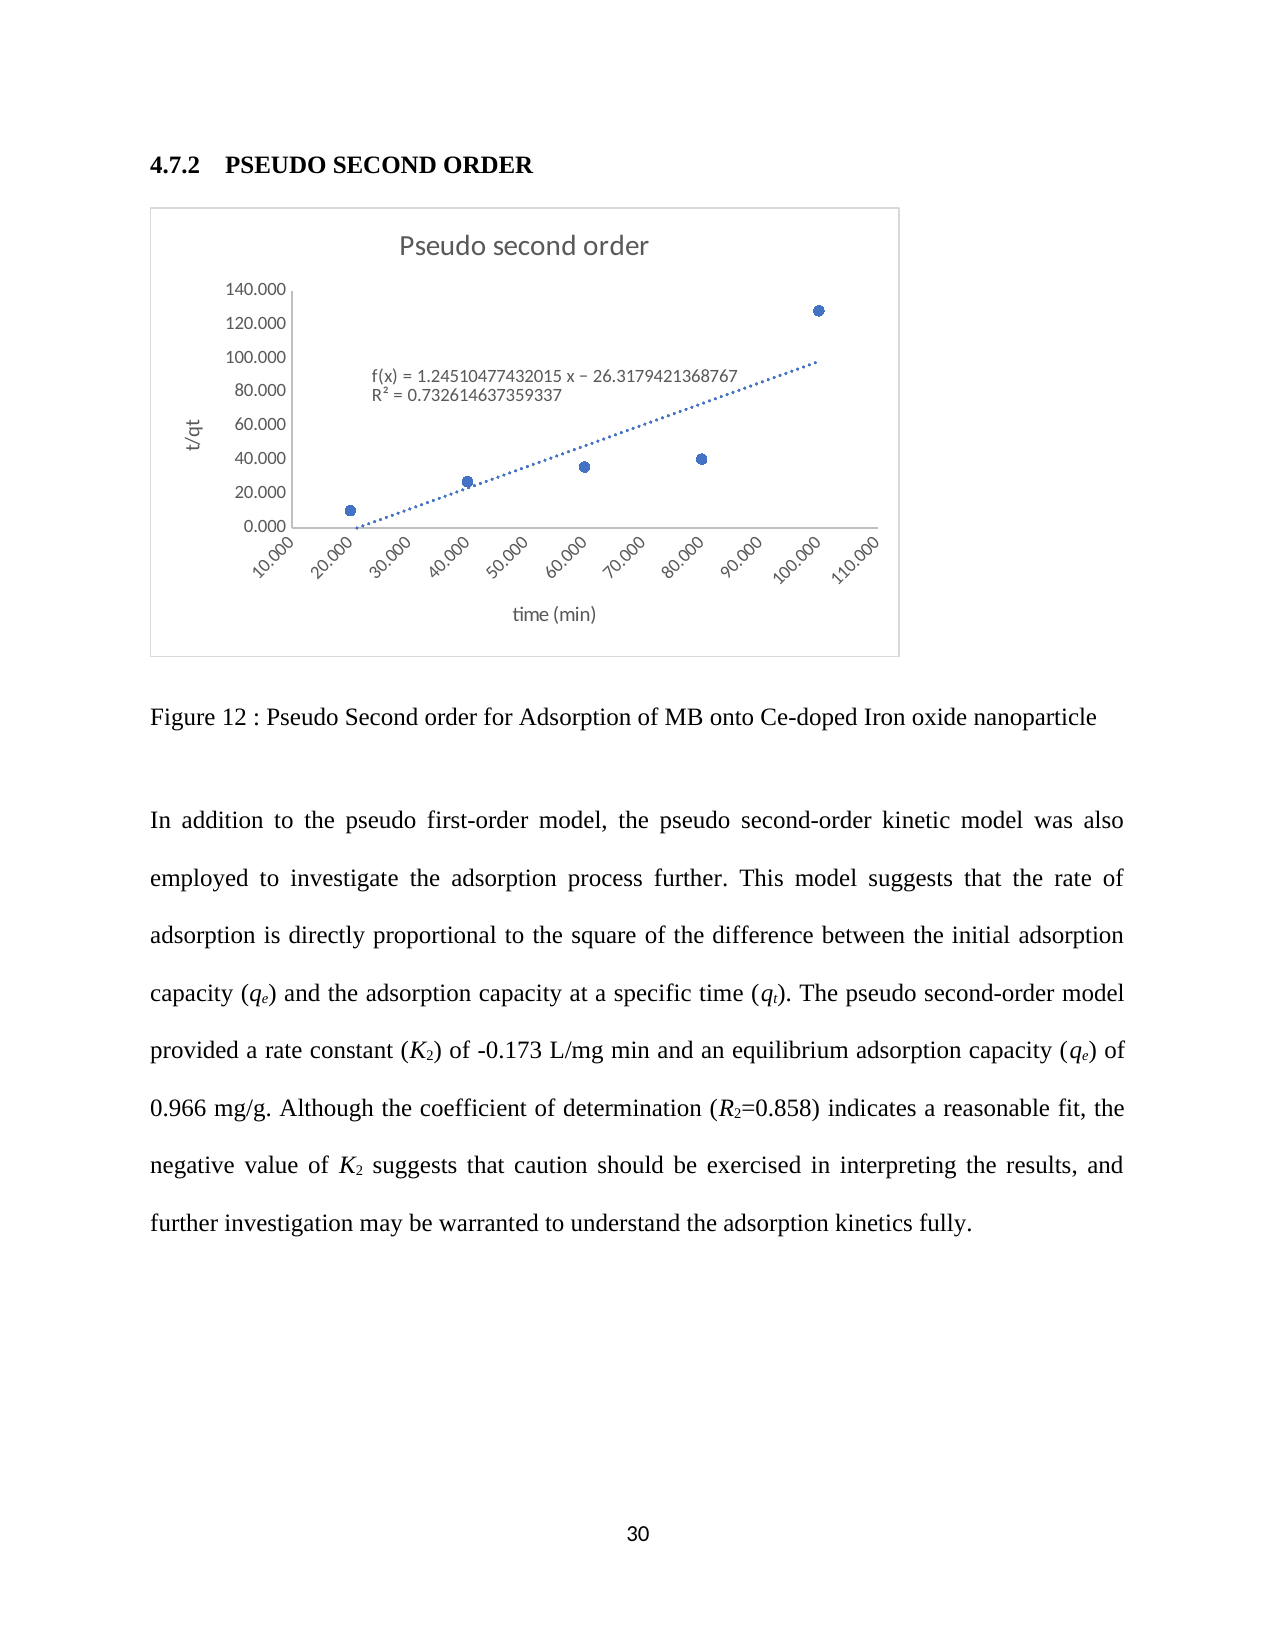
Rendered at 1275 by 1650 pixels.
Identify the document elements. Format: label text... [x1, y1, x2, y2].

text 4.7.2 PSEUDO SECOND ORDER [150, 150, 1125, 179]
text In addition to the pseudo first-order model, the pseudo second-order kinetic model was also employed to investigate the adsorption process further. This model suggests that the rate of adsorption is directly proportional to the square of the difference between the initial adsorption capacity (qe​) and the adsorption capacity at a specific time (qt​). The pseudo second-order model provided a rate constant (K2​) of -0.173 L/mg min and an equilibrium adsorption capacity (qe​) of 0.966 mg/g. Although the coefficient of determination (R2=0.858) indicates a reasonable fit, the negative value of K2​ suggests that caution should be exercised in interpreting the results, and further investigation may be warranted to understand the adsorption kinetics fully. [150, 805, 1125, 1236]
text Figure 12 : Pseudo Second order for Adsorption of MB onto Ce-doped Iron oxide nanoparticle [150, 702, 1125, 731]
